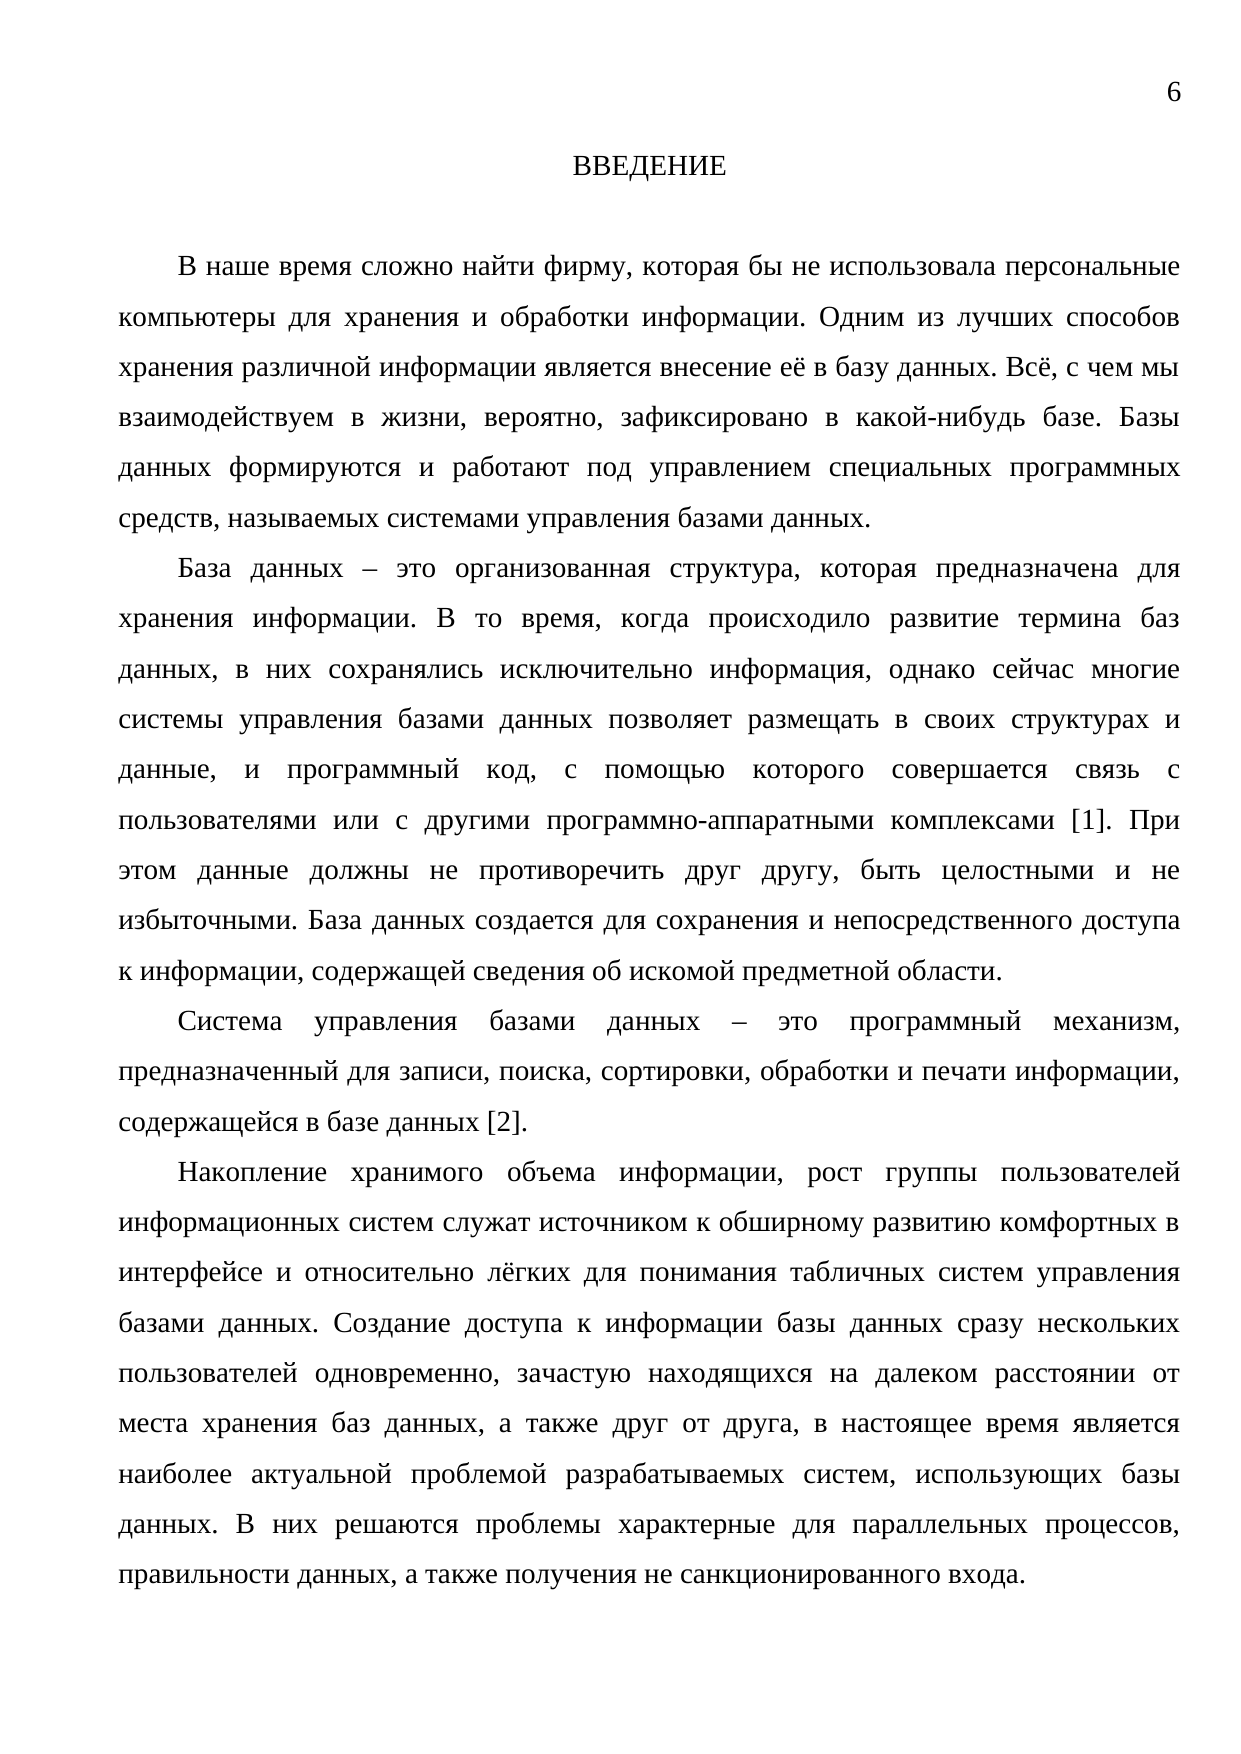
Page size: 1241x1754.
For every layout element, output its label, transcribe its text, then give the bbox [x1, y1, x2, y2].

text Накопление хранимого объема информации, рост группы пользователей информационных систем служат источником к обширному развитию комфортных в интерфейсе и относительно лёгких для понимания табличных систем управления базами данных. Создание доступа к информации базы данных сразу нескольких пользователей одновременно, зачастую находящихся на далеком расстоянии от места хранения баз данных, а также друг от друга, в настоящее время является наиболее актуальной проблемой разрабатываемых систем, использующих базы данных. В них решаются проблемы характерные для параллельных процессов, правильности данных, а также получения не санкционированного входа. [118, 1154, 1181, 1590]
text Система управления базами данных – это программный механизм, предназначенный для записи, поиска, сортировки, обработки и печати информации, содержащейся в базе данных [2]. [118, 1003, 1181, 1137]
subtitle ВВЕДЕНИЕ [118, 148, 1181, 181]
text База данных – это организованная структура, которая предназначена для хранения информации. В то время, когда происходило развитие термина баз данных, в них сохранялись исключительно информация, однако сейчас многие системы управления базами данных позволяет размещать в своих структурах и данные, и программный код, с помощью которого совершается связь с пользователями или с другими программно-аппаратными комплексами [1]. При этом данные должны не противоречить друг другу, быть целостными и не избыточными. База данных создается для сохранения и непосредственного доступа к информации, содержащей сведения об искомой предметной области. [118, 550, 1181, 986]
text В наше время сложно найти фирму, которая бы не использовала персональные компьютеры для хранения и обработки информации. Одним из лучших способов хранения различной информации является внесение её в базу данных. Всё, с чем мы взаимодействуем в жизни, вероятно, зафиксировано в какой-нибудь базе. Базы данных формируются и работают под управлением специальных программных средств, называемых системами управления базами данных. [118, 248, 1181, 533]
